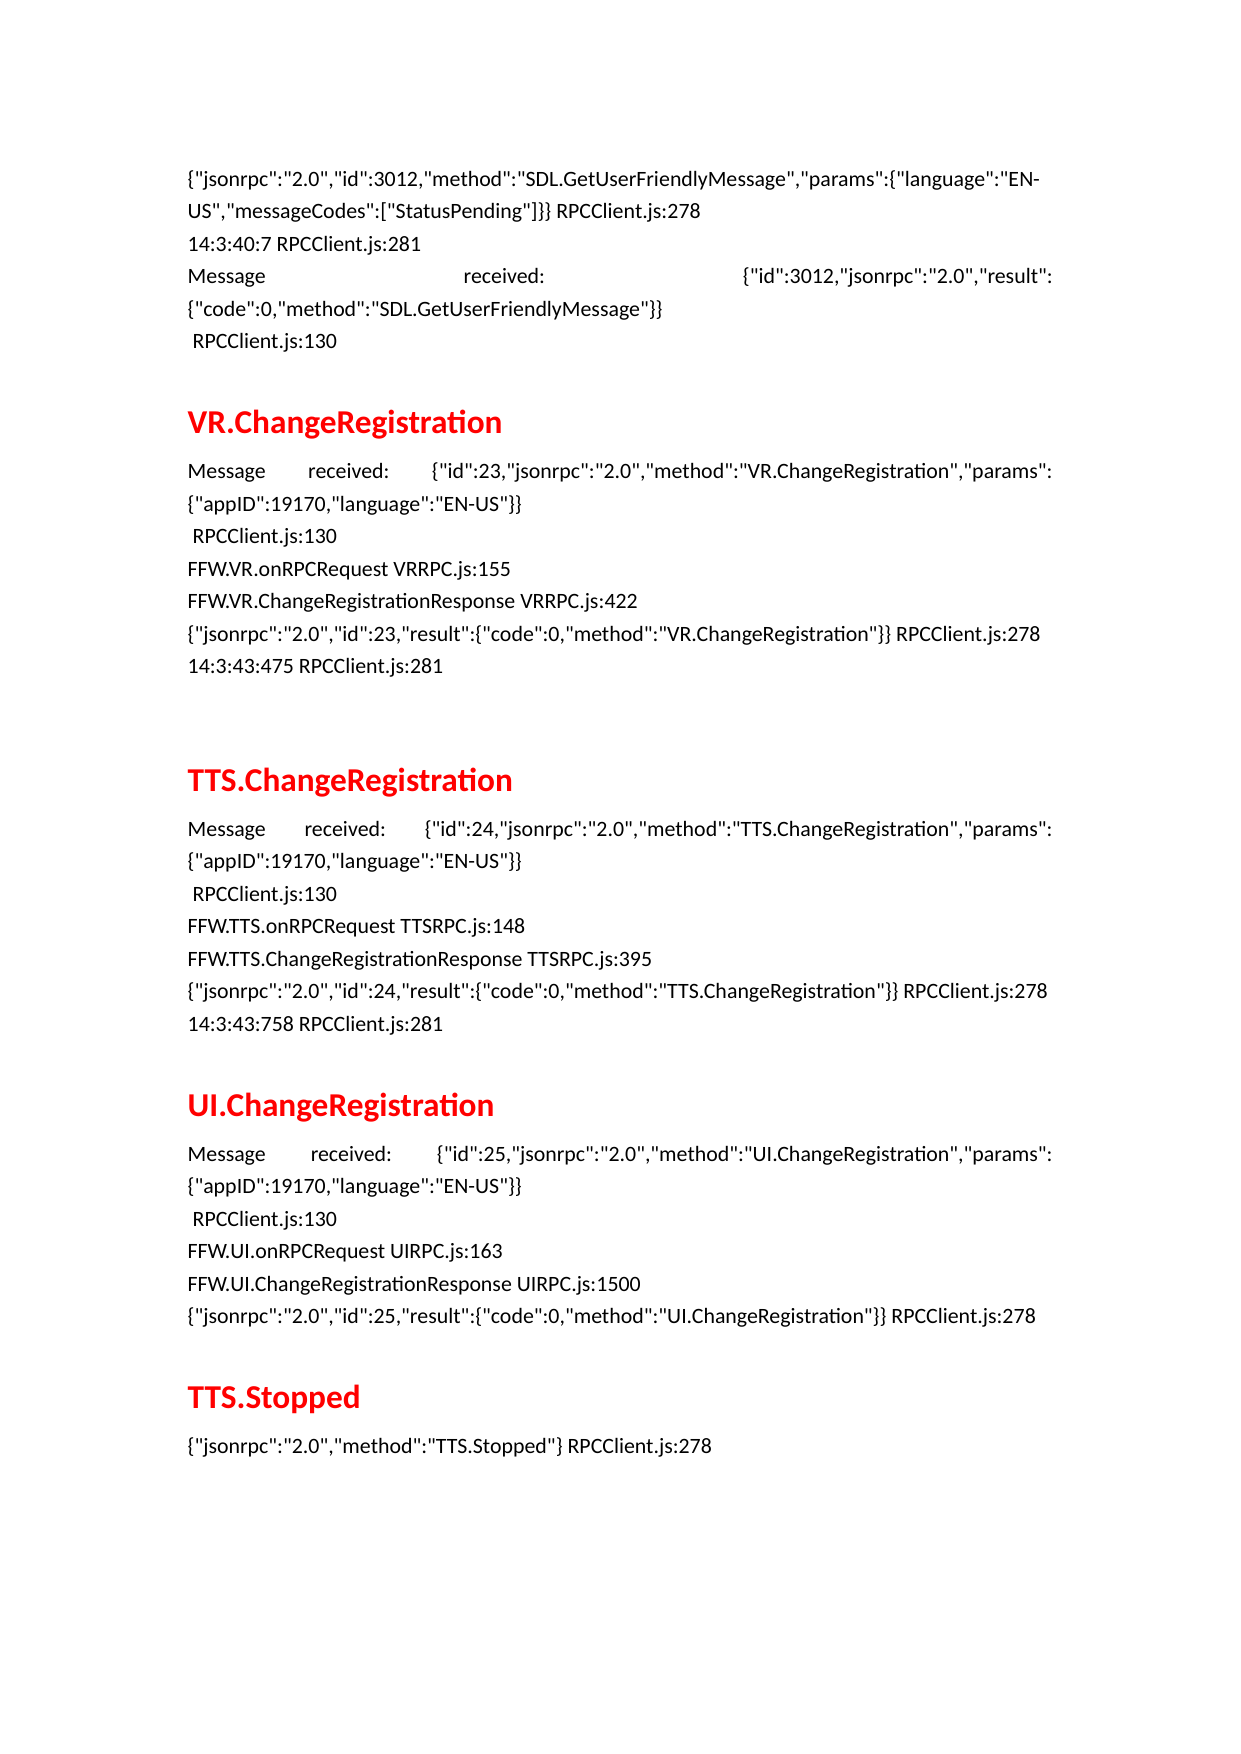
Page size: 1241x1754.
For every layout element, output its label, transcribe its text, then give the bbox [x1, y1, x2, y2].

text Message received: {"id":24,"jsonrpc":"2.0","method":"TTS.ChangeRegistration","params":{"appID":19170,"language":"EN-US"}} [187, 812, 1053, 877]
text {"jsonrpc":"2.0","id":23,"result":{"code":0,"method":"VR.ChangeRegistration"}} RPCClient.js:278 [187, 617, 1053, 649]
text Message received: {"id":23,"jsonrpc":"2.0","method":"VR.ChangeRegistration","params":{"appID":19170,"language":"EN-US"}} [187, 454, 1053, 519]
text 14:3:43:758 RPCClient.js:281 [187, 1007, 1053, 1039]
text 14:3:43:475 RPCClient.js:281 [187, 649, 1053, 682]
text RPCClient.js:130 [187, 519, 1053, 552]
text Message received: {"id":3012,"jsonrpc":"2.0","result":{"code":0,"method":"SDL.GetUserFriendlyMessage"}} [187, 259, 1053, 324]
text RPCClient.js:130 [187, 877, 1053, 909]
text FFW.TTS.onRPCRequest TTSRPC.js:148 [187, 909, 1053, 942]
text UI.ChangeRegistration [187, 1072, 1053, 1137]
text FFW.VR.ChangeRegistrationResponse VRRPC.js:422 [187, 584, 1053, 617]
text FFW.UI.onRPCRequest UIRPC.js:163 [187, 1234, 1053, 1267]
text FFW.TTS.ChangeRegistrationResponse TTSRPC.js:395 [187, 942, 1053, 974]
text {"jsonrpc":"2.0","id":3012,"method":"SDL.GetUserFriendlyMessage","params":{"language":"EN-US","messageCodes":["StatusPending"]}} RPCClient.js:278 [187, 162, 1053, 227]
text {"jsonrpc":"2.0","id":24,"result":{"code":0,"method":"TTS.ChangeRegistration"}} RPCClient.js:278 [187, 974, 1053, 1007]
text FFW.UI.ChangeRegistrationResponse UIRPC.js:1500 [187, 1267, 1053, 1299]
text TTS.Stopped [187, 1364, 1053, 1429]
text FFW.VR.onRPCRequest VRRPC.js:155 [187, 552, 1053, 584]
text VR.ChangeRegistration [187, 389, 1053, 454]
text RPCClient.js:130 [187, 1202, 1053, 1234]
text 14:3:40:7 RPCClient.js:281 [187, 227, 1053, 259]
text RPCClient.js:130 [187, 324, 1053, 357]
text {"jsonrpc":"2.0","method":"TTS.Stopped"} RPCClient.js:278 [187, 1429, 1053, 1462]
text {"jsonrpc":"2.0","id":25,"result":{"code":0,"method":"UI.ChangeRegistration"}} RPCClient.js:278 [187, 1299, 1053, 1332]
text Message received: {"id":25,"jsonrpc":"2.0","method":"UI.ChangeRegistration","params":{"appID":19170,"language":"EN-US"}} [187, 1137, 1053, 1202]
text TTS.ChangeRegistration [187, 747, 1053, 812]
